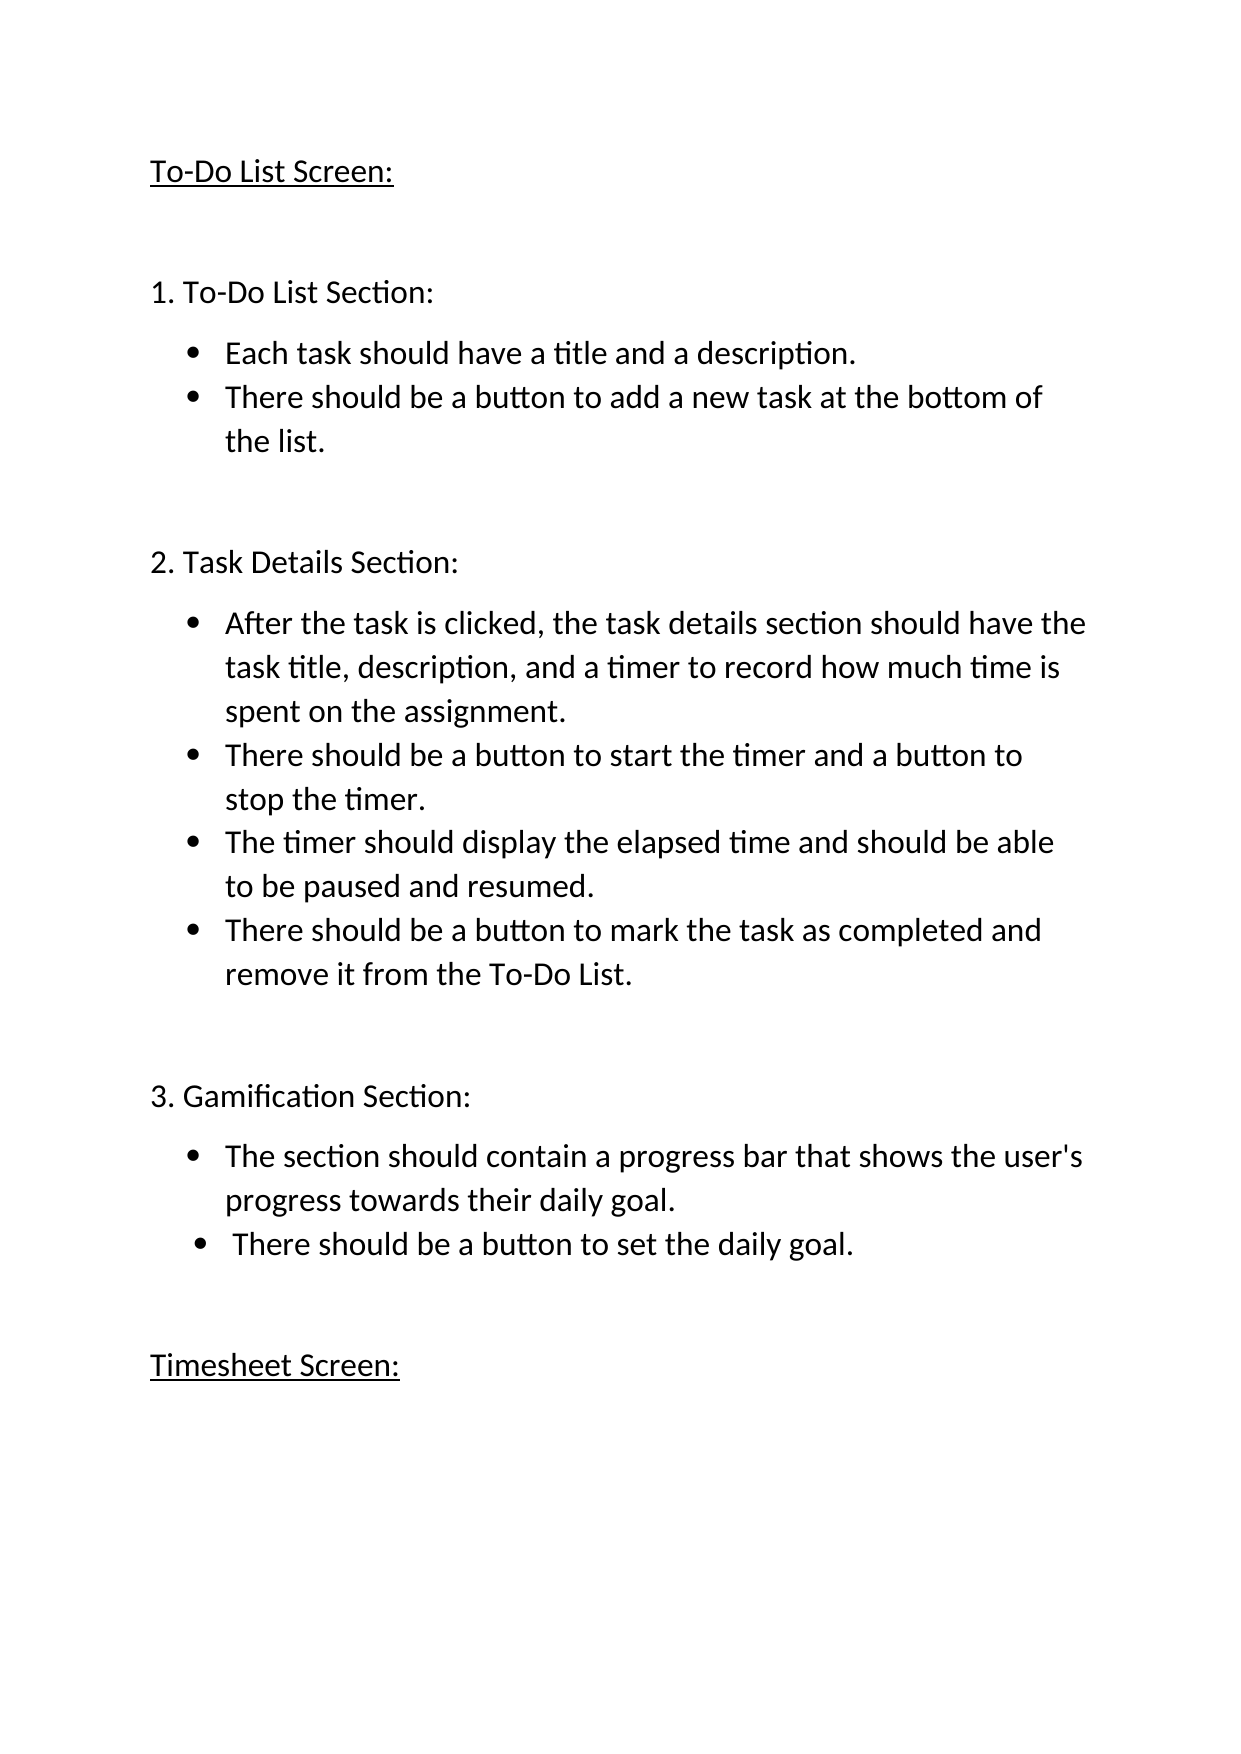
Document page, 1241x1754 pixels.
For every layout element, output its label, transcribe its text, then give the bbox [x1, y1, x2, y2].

text 3. Gamification Section: [150, 1074, 1090, 1115]
text 2. Task Details Section: [150, 541, 1090, 582]
list Each task should have a title and a description. [187, 332, 1090, 373]
list There should be a button to set the daily goal. [194, 1223, 1090, 1264]
text Timesheet Screen: [150, 1344, 1090, 1385]
list There should be a button to mark the task as completed and remove it from the To-Do List. [187, 909, 1090, 994]
list After the task is clicked, the task details section should have the task title, description, and a timer to record how much time is spent on the assignment. [187, 602, 1090, 730]
list The section should contain a progress bar that shows the user's progress towards their daily goal. [187, 1135, 1090, 1220]
text 1. To-Do List Section: [150, 271, 1090, 312]
list There should be a button to add a new task at the bottom of the list. [187, 376, 1090, 461]
list There should be a button to start the timer and a button to stop the timer. [187, 733, 1090, 818]
text To-Do List Screen: [150, 150, 1090, 191]
list The timer should display the elapsed time and should be able to be paused and resumed. [187, 821, 1090, 906]
